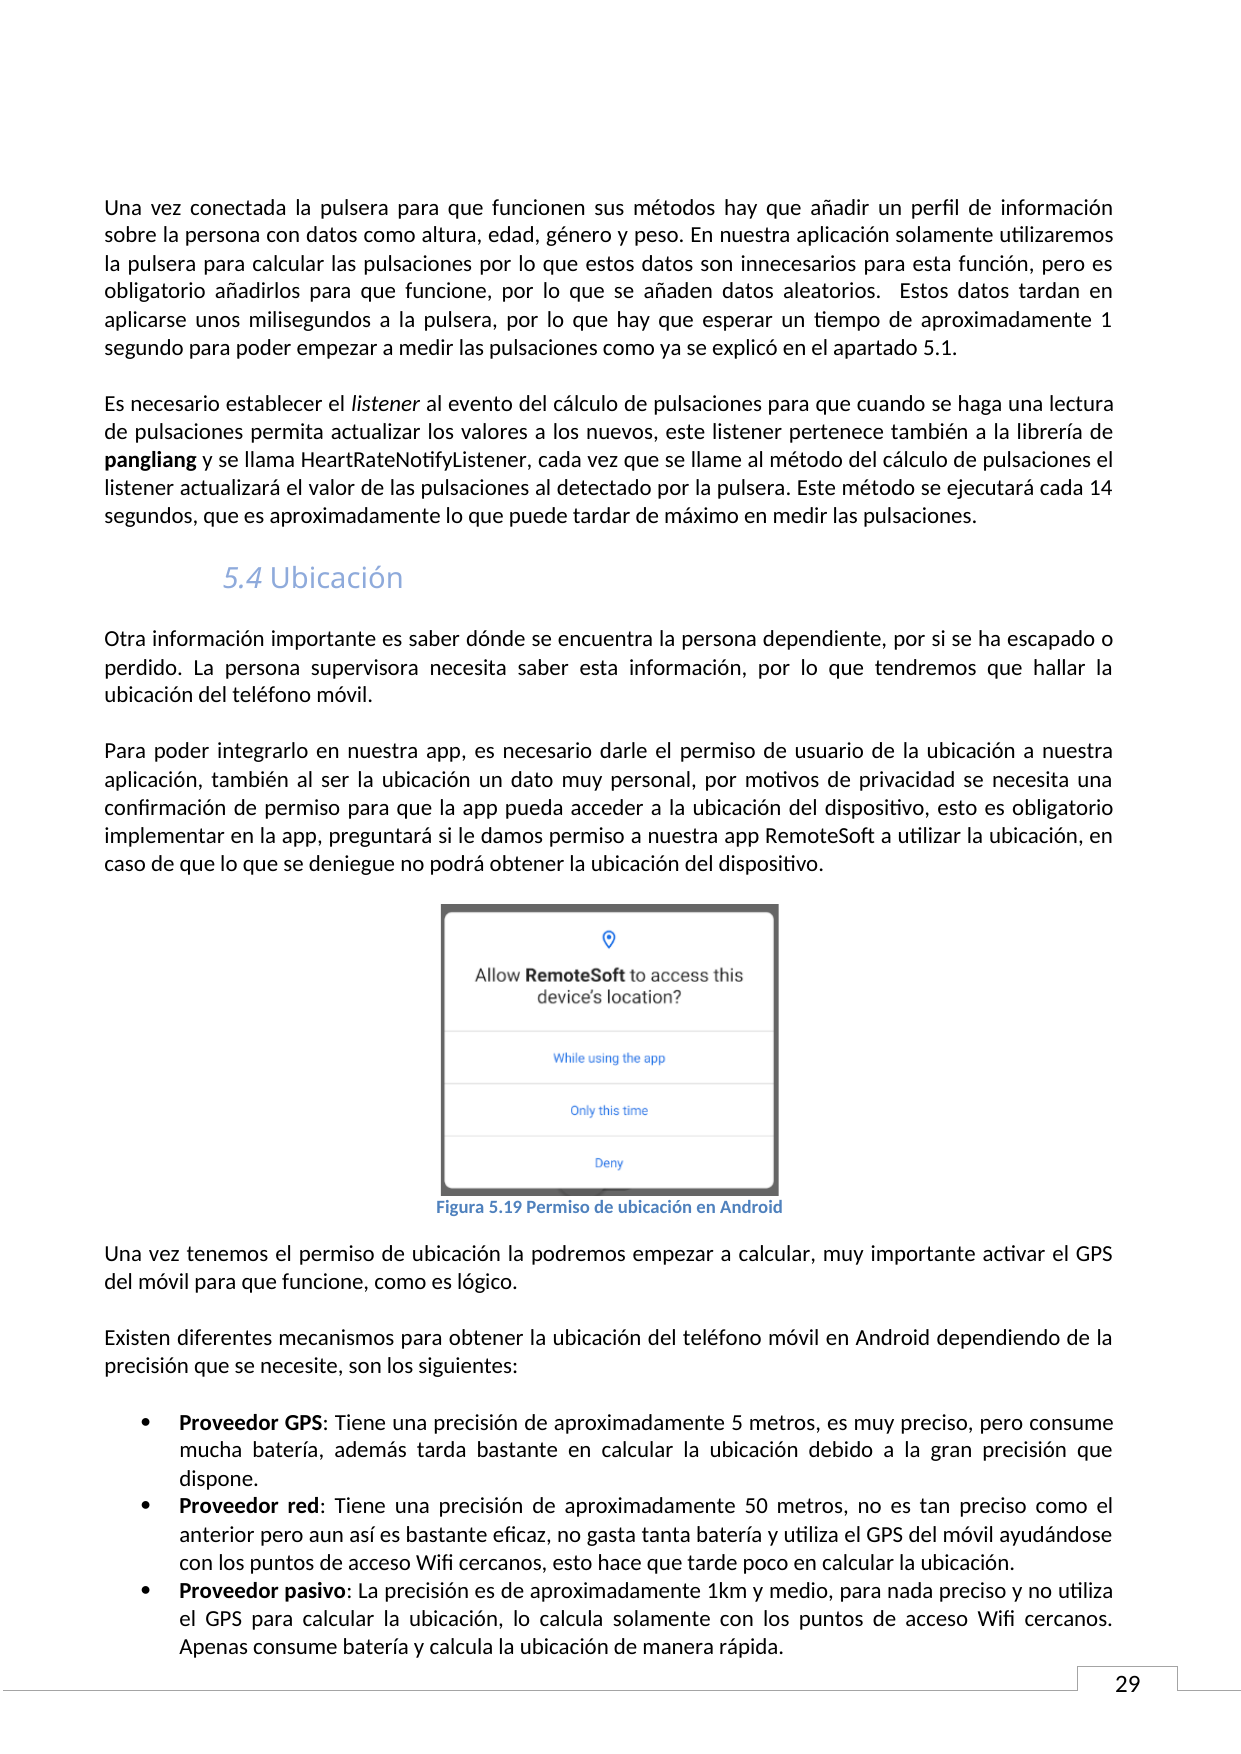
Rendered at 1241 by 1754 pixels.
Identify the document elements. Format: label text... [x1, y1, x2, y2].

text Una vez conectada la pulsera para que funcionen sus métodos hay que añadir un perfil de información sobre la persona con datos como altura, edad, género y peso. En nuestra aplicación solamente utilizaremos la pulsera para calcular las pulsaciones por lo que estos datos son innecesarios para esta función, pero es obligatorio añadirlos para que funcione, por lo que se añaden datos aleatorios. Estos datos tardan en aplicarse unos milisegundos a la pulsera, por lo que hay que esperar un tiempo de aproximadamente 1 segundo para poder empezar a medir las pulsaciones como ya se explicó en el apartado 5.1. [104, 193, 1115, 361]
list Proveedor pasivo: La precisión es de aproximadamente 1km y medio, para nada preciso y no utiliza el GPS para calcular la ubicación, lo calcula solamente con los puntos de acceso Wifi cercanos. Apenas consume batería y calcula la ubicación de manera rápida. [142, 1576, 1115, 1660]
text Para poder integrarlo en nuestra app, es necesario darle el permiso de usuario de la ubicación a nuestra aplicación, también al ser la ubicación un dato muy personal, por motivos de privacidad se necesita una confirmación de permiso para que la app pueda acceder a la ubicación del dispositivo, esto es obligatorio implementar en la app, preguntará si le damos permiso a nuestra app RemoteSoft a utilizar la ubicación, en caso de que lo que se deniegue no podrá obtener la ubicación del dispositivo. [104, 737, 1115, 877]
text Otra información importante es saber dónde se encuentra la persona dependiente, por si se ha escapado o perdido. La persona supervisora necesita saber esta información, por lo que tendremos que hallar la ubicación del teléfono móvil. [104, 624, 1115, 709]
subtitle Ubicación [222, 557, 1115, 597]
text Es necesario establecer el listener al evento del cálculo de pulsaciones para que cuando se haga una lectura de pulsaciones permita actualizar los valores a los nuevos, este listener pertenece también a la librería de pangliang y se llama HeartRateNotifyListener, cada vez que se llame al método del cálculo de pulsaciones el listener actualizará el valor de las pulsaciones al detectado por la pulsera. Este método se ejecutará cada 14 segundos, que es aproximadamente lo que puede tardar de máximo en medir las pulsaciones. [104, 389, 1115, 529]
text Existen diferentes mecanismos para obtener la ubicación del teléfono móvil en Android dependiendo de la precisión que se necesite, son los siguientes: [104, 1323, 1115, 1379]
list Proveedor red: Tiene una precisión de aproximadamente 50 metros, no es tan preciso como el anterior pero aun así es bastante eficaz, no gasta tanta batería y utiliza el GPS del móvil ayudándose con los puntos de acceso Wifi cercanos, esto hace que tarde poco en calcular la ubicación. [142, 1492, 1115, 1576]
list Proveedor GPS: Tiene una precisión de aproximadamente 5 metros, es muy preciso, pero consume mucha batería, además tarda bastante en calcular la ubicación debido a la gran precisión que dispone. [142, 1408, 1115, 1492]
text Una vez tenemos el permiso de ubicación la podremos empezar a calcular, muy importante activar el GPS del móvil para que funcione, como es lógico. [104, 1239, 1115, 1296]
picture [440, 904, 779, 1196]
